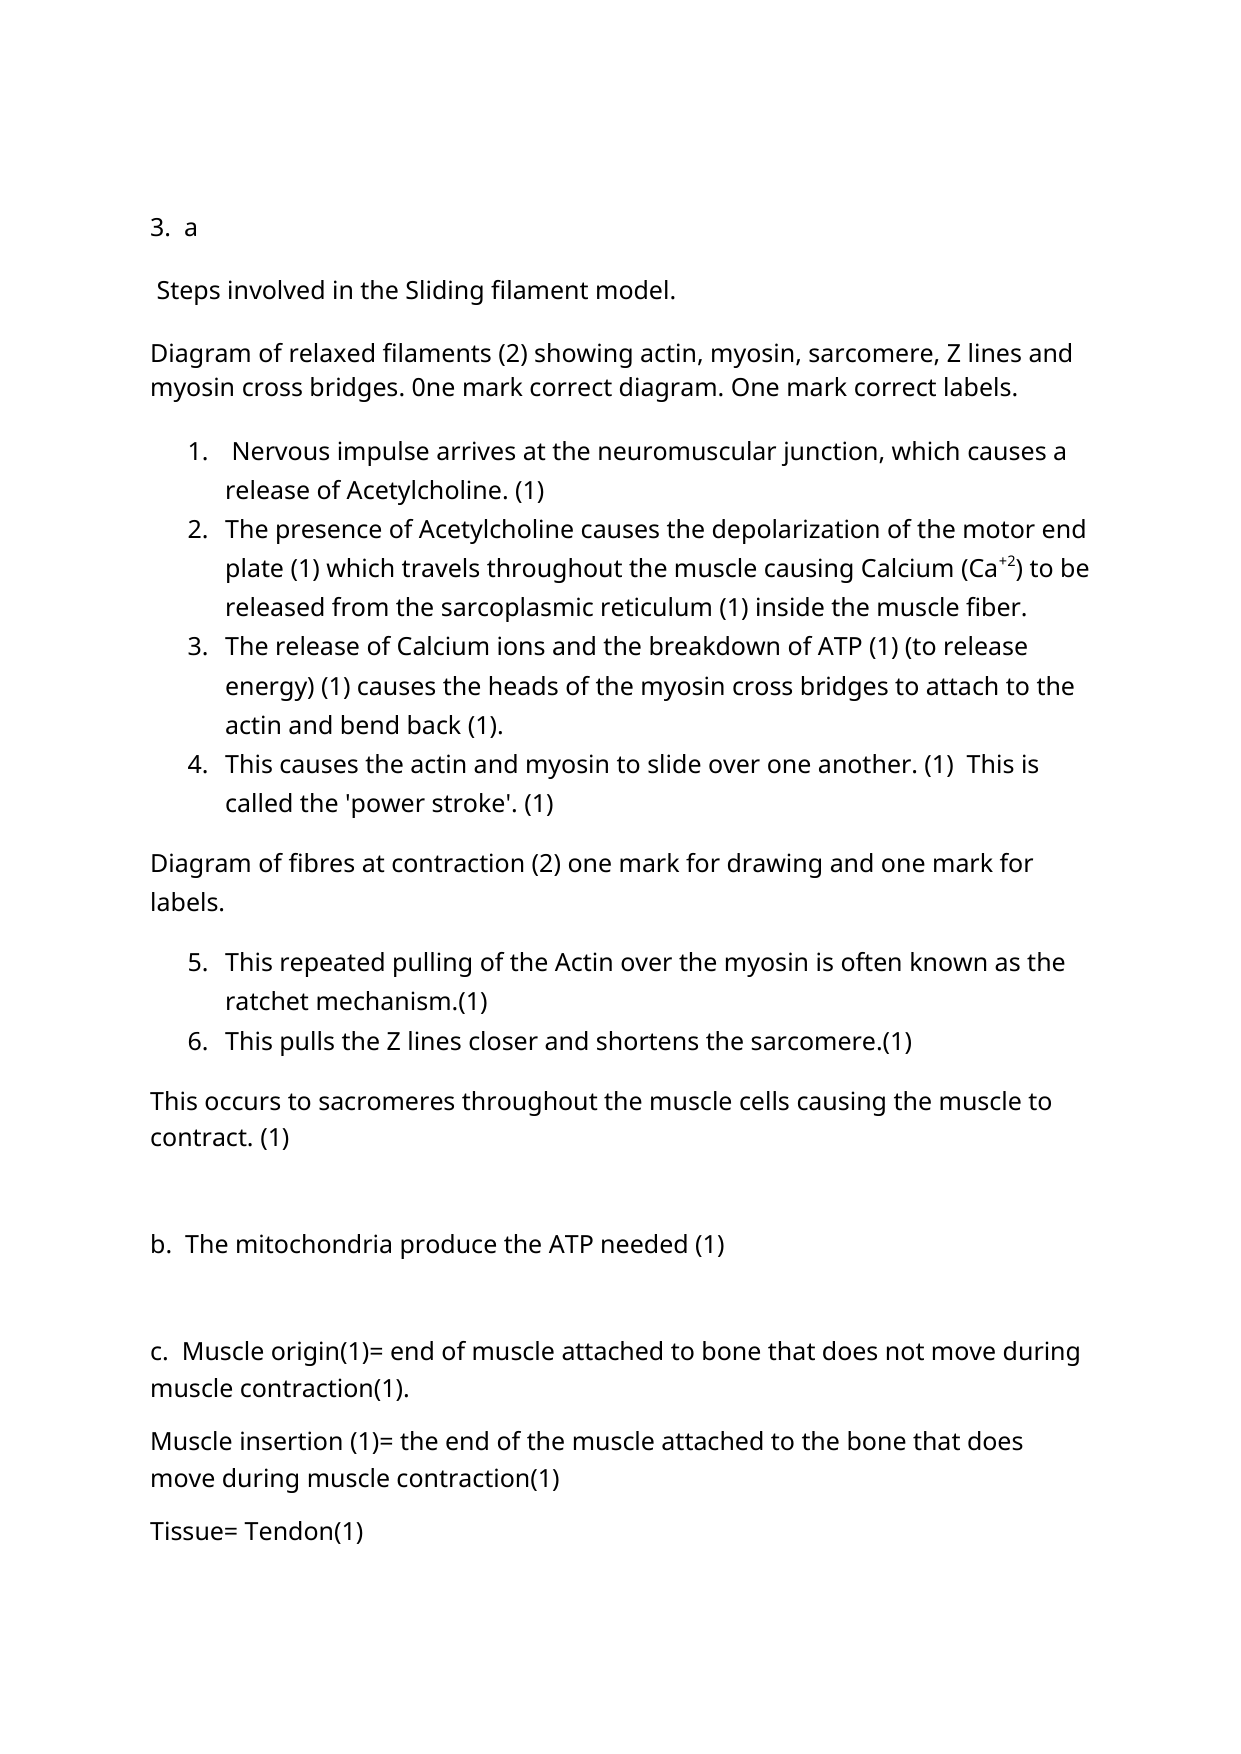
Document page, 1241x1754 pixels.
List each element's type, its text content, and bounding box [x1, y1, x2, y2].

list This causes the actin and myosin to slide over one another. (1) This is called the 'power stroke'. (1) [187, 746, 1090, 820]
text Diagram of relaxed filaments (2) showing actin, myosin, sarcomere, Z lines and myosin cross bridges. 0ne mark correct diagram. One mark correct labels. [150, 336, 1090, 404]
text c. Muscle origin(1)= end of muscle attached to bone that does not move during muscle contraction(1). [150, 1334, 1090, 1404]
text This occurs to sacromeres throughout the muscle cells causing the muscle to contract. (1) [150, 1083, 1090, 1154]
list The presence of Acetylcholine causes the depolarization of the motor end plate (1) which travels throughout the muscle causing Calcium (Ca+2) to be released from the sarcoplasmic reticulum (1) inside the muscle fiber. [187, 511, 1090, 624]
list This pulls the Z lines closer and shortens the sarcomere.(1) [187, 1023, 1090, 1057]
list This repeated pulling of the Actin over the myosin is often known as the ratchet mechanism.(1) [187, 945, 1090, 1018]
text b. The mitochondria produce the ATP needed (1) [150, 1227, 1090, 1261]
list The release of Calcium ions and the breakdown of ATP (1) (to release energy) (1) causes the heads of the myosin cross bridges to attach to the actin and bend back (1). [187, 629, 1090, 741]
list Nervous impulse arrives at the neuromuscular junction, which causes a release of Acetylcholine. (1) [187, 433, 1090, 506]
text Tissue= Tendon(1) [150, 1514, 1090, 1548]
text 3. a [150, 209, 1090, 243]
text Steps involved in the Sliding filament model. [150, 273, 1090, 307]
text Muscle insertion (1)= the end of the muscle attached to the bone that does move during muscle contraction(1) [150, 1424, 1090, 1495]
text Diagram of fibres at contraction (2) one mark for drawing and one mark for labels. [150, 846, 1090, 919]
